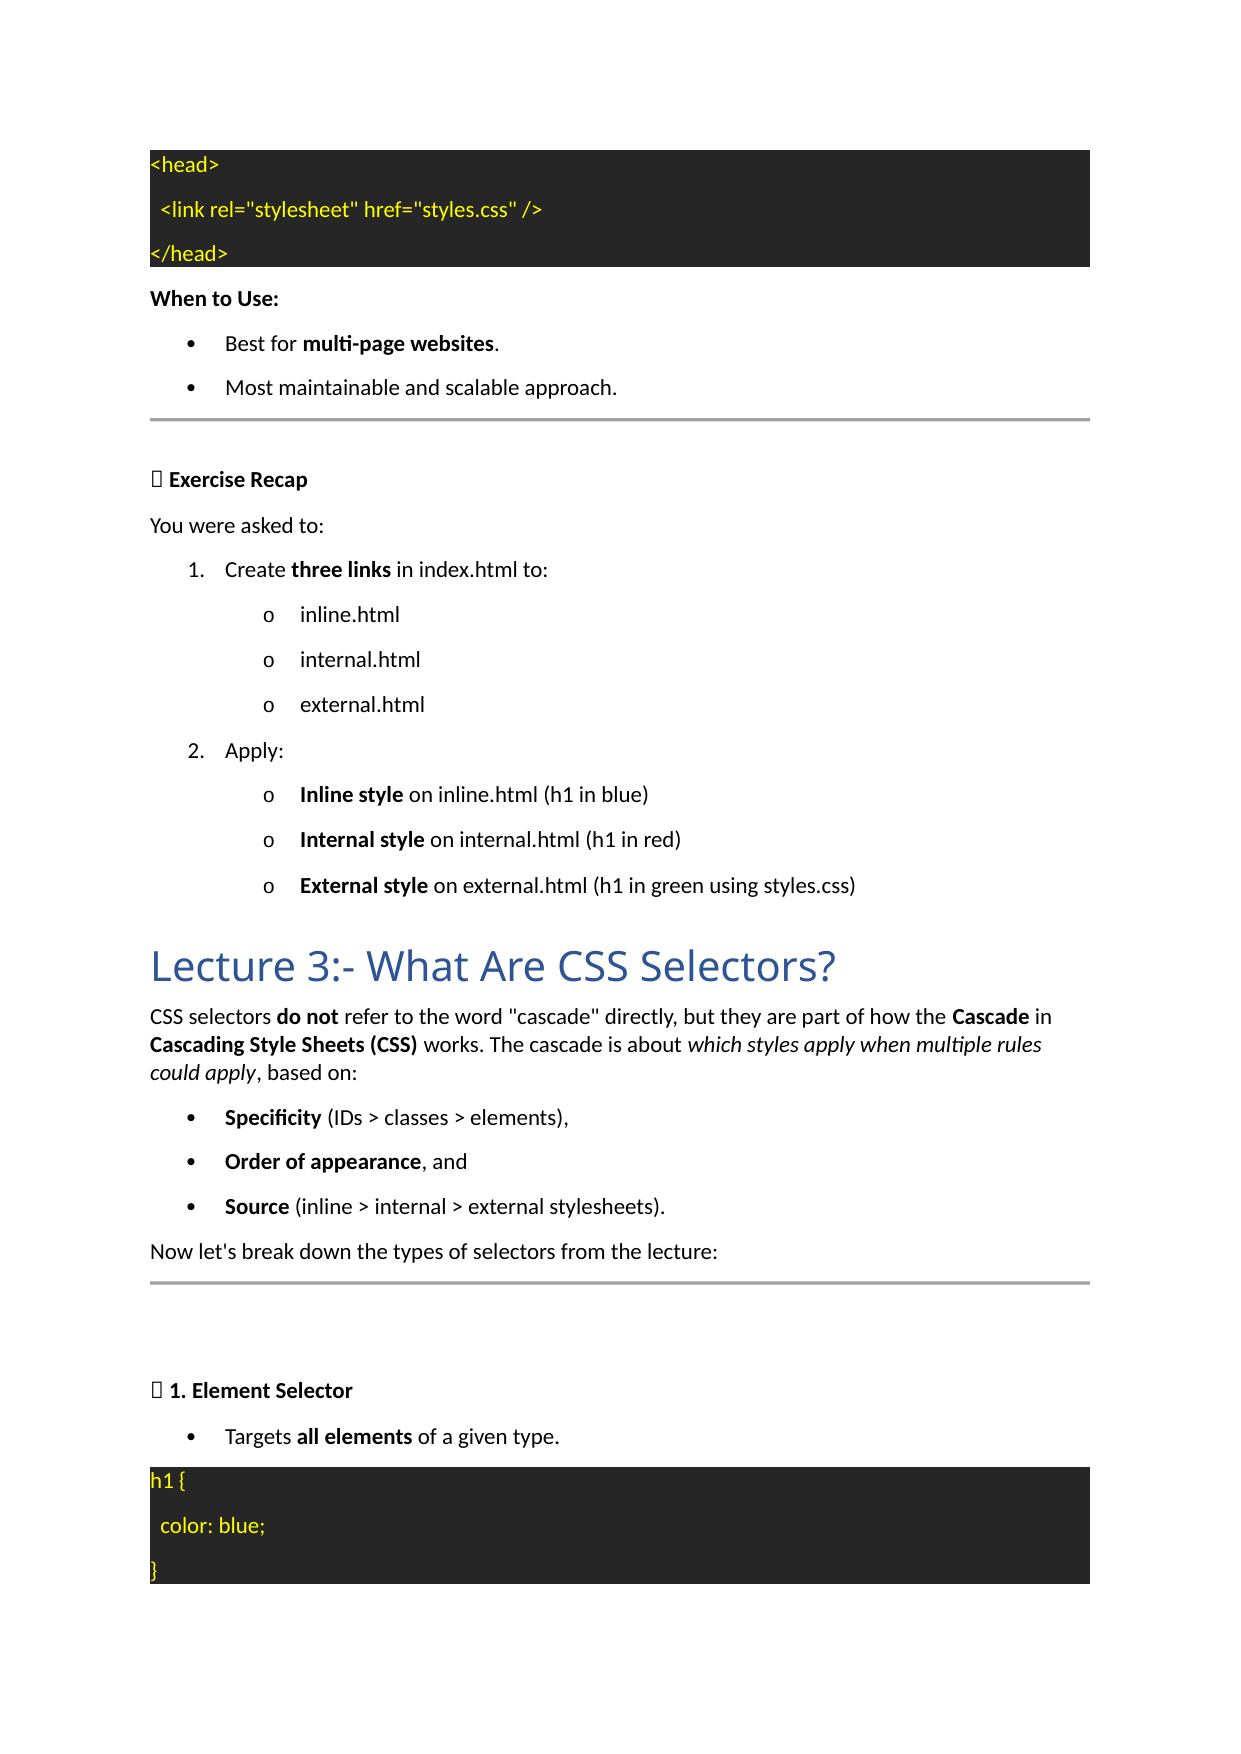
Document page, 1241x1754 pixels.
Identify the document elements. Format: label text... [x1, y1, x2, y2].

list Best for multi-page websites. [187, 329, 1090, 357]
text 🧪 Exercise Recap [150, 463, 1090, 494]
list Internal style on internal.html (h1 in red) [262, 826, 1090, 854]
list Create three links in index.html to: [187, 555, 1090, 583]
list Specificity (IDs > classes > elements), [187, 1103, 1090, 1131]
text h1 { [150, 1467, 1090, 1495]
text 🔹 1. Element Selector [150, 1374, 1090, 1405]
text </head> [150, 239, 1090, 267]
text CSS selectors do not refer to the word "cascade" directly, but they are part of how the Cascade in Cascading Style Sheets (CSS) works. The cascade is about which styles apply when multiple rules could apply, based on: [150, 1002, 1090, 1086]
text When to Use: [150, 284, 1090, 312]
list internal.html [262, 645, 1090, 674]
list Source (inline > internal > external stylesheets). [187, 1192, 1090, 1220]
text Now let's break down the types of selectors from the lecture: [150, 1237, 1090, 1265]
list External style on external.html (h1 in green using styles.css) [262, 871, 1090, 899]
list Apply: [187, 736, 1090, 764]
text <link rel="stylesheet" href="styles.css" /> [150, 195, 1090, 223]
list Targets all elements of a given type. [187, 1422, 1090, 1450]
subtitle Lecture 3:- What Are CSS Selectors? [150, 937, 1090, 994]
text } [150, 1556, 1090, 1584]
list external.html [262, 691, 1090, 719]
list inline.html [262, 600, 1090, 629]
list Order of appearance, and [187, 1147, 1090, 1175]
list Most maintainable and scalable approach. [187, 373, 1090, 401]
text You were asked to: [150, 511, 1090, 539]
text <head> [150, 150, 1090, 178]
text color: blue; [150, 1511, 1090, 1539]
list Inline style on inline.html (h1 in blue) [262, 780, 1090, 809]
